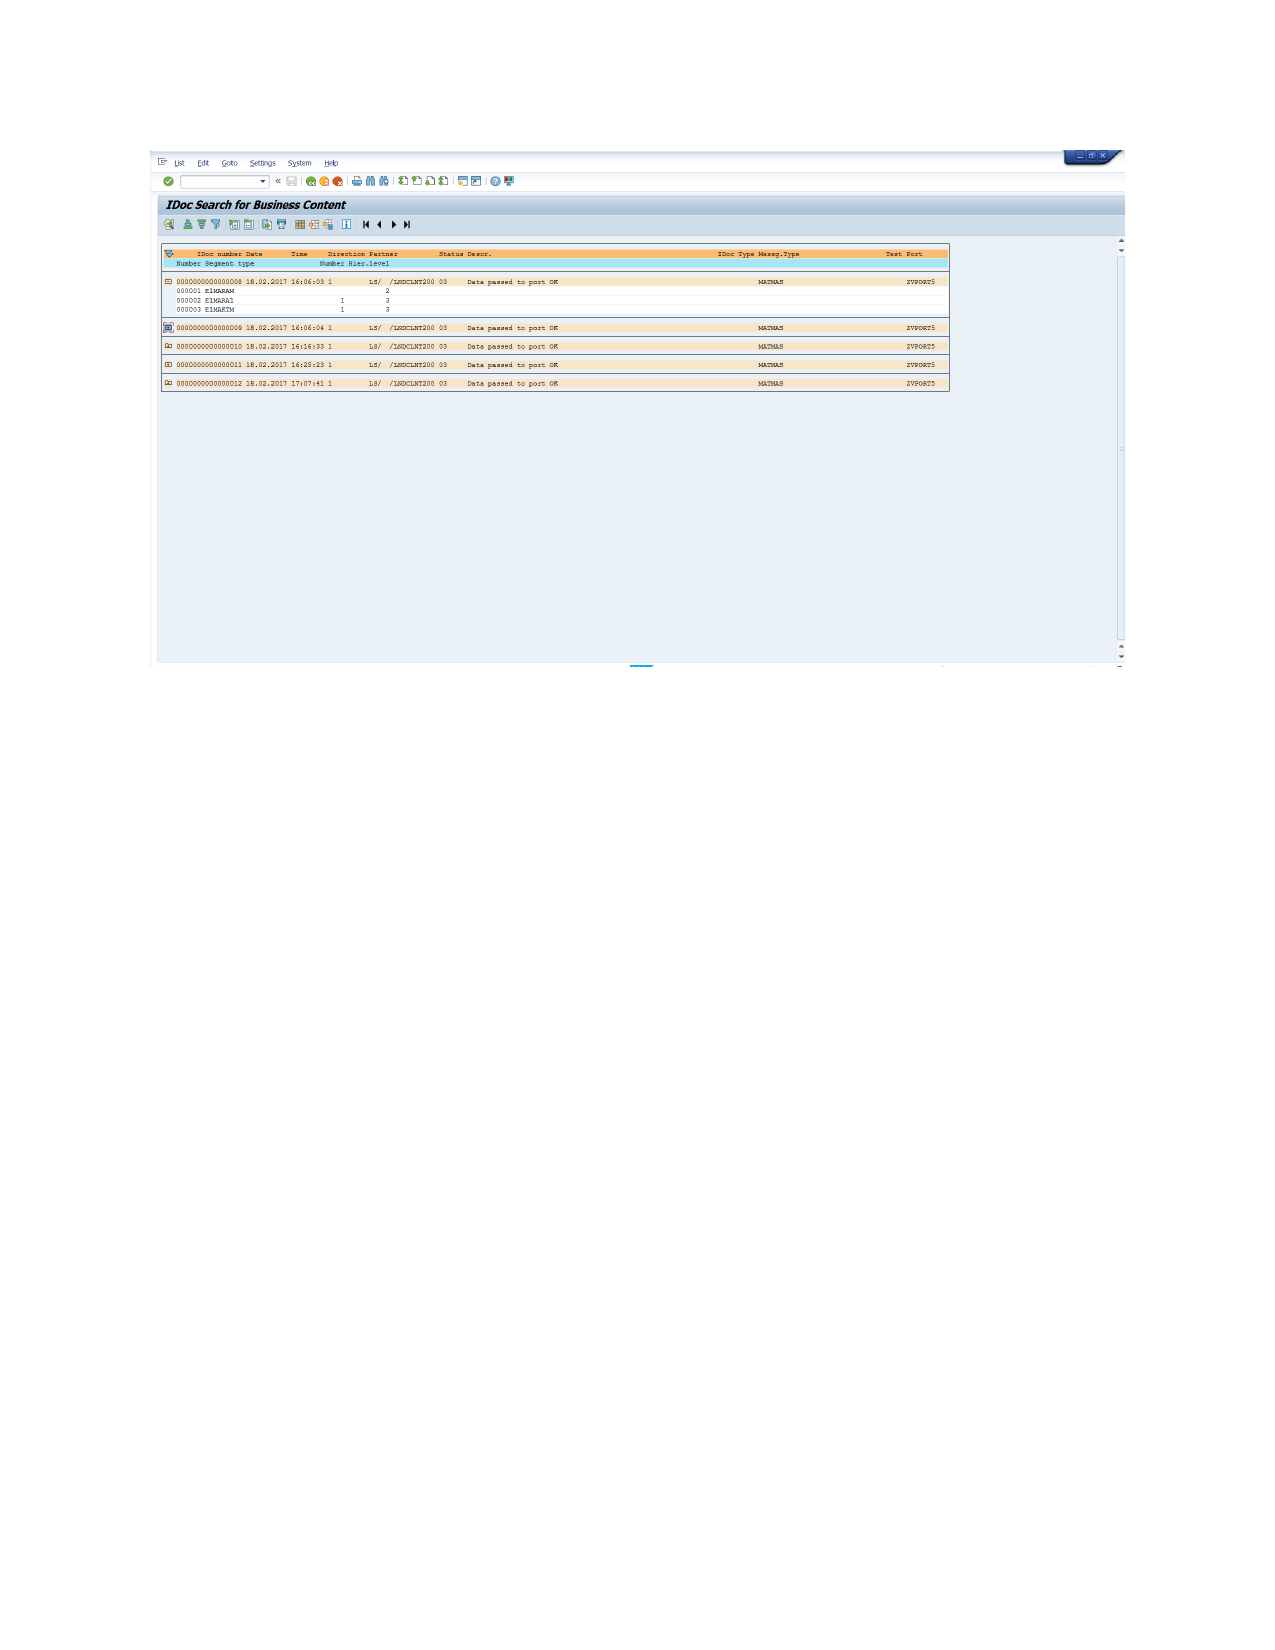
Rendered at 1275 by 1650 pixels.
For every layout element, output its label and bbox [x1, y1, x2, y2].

picture [150, 150, 1125, 667]
